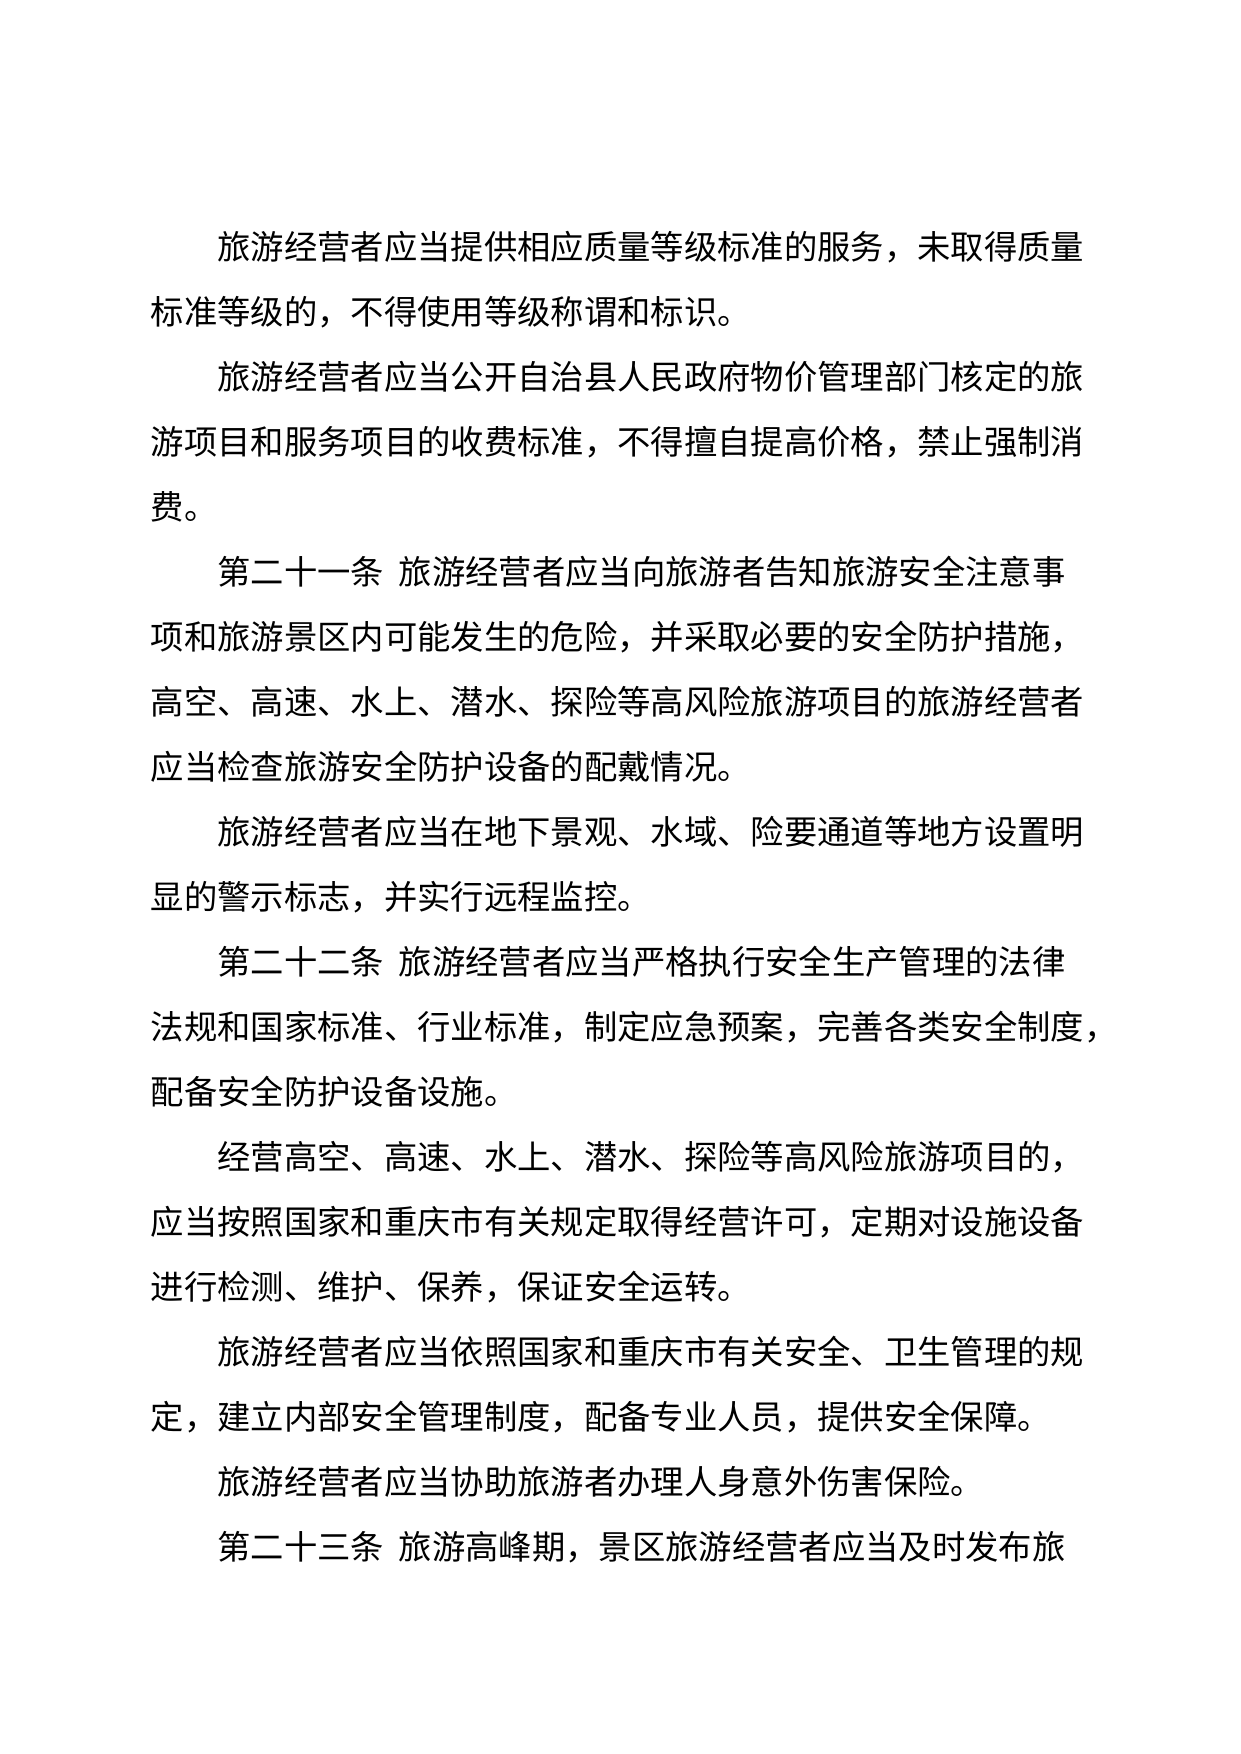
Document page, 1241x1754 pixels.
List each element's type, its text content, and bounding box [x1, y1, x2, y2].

text 旅游经营者应当提供相应质量等级标准的服务，未取得质量标准等级的，不得使用等级称谓和标识。 [151, 212, 1089, 342]
text 第二十一条 旅游经营者应当向旅游者告知旅游安全注意事项和旅游景区内可能发生的危险，并采取必要的安全防护措施，高空、高速、水上、潜水、探险等高风险旅游项目的旅游经营者应当检查旅游安全防护设备的配戴情况。 [151, 537, 1089, 797]
text 旅游经营者应当协助旅游者办理人身意外伤害保险。 [151, 1447, 1089, 1512]
text 经营高空、高速、水上、潜水、探险等高风险旅游项目的，应当按照国家和重庆市有关规定取得经营许可，定期对设施设备进行检测、维护、保养，保证安全运转。 [151, 1122, 1089, 1317]
text 旅游经营者应当依照国家和重庆市有关安全、卫生管理的规定，建立内部安全管理制度，配备专业人员，提供安全保障。 [151, 1317, 1089, 1447]
text 旅游经营者应当公开自治县人民政府物价管理部门核定的旅游项目和服务项目的收费标准，不得擅自提高价格，禁止强制消费。 [151, 342, 1089, 537]
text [151, 1512, 1089, 1577]
text 第二十二条 旅游经营者应当严格执行安全生产管理的法律法规和国家标准、行业标准，制定应急预案，完善各类安全制度，配备安全防护设备设施。 [151, 927, 1089, 1122]
text 旅游经营者应当在地下景观、水域、险要通道等地方设置明显的警示标志，并实行远程监控。 [151, 797, 1089, 927]
